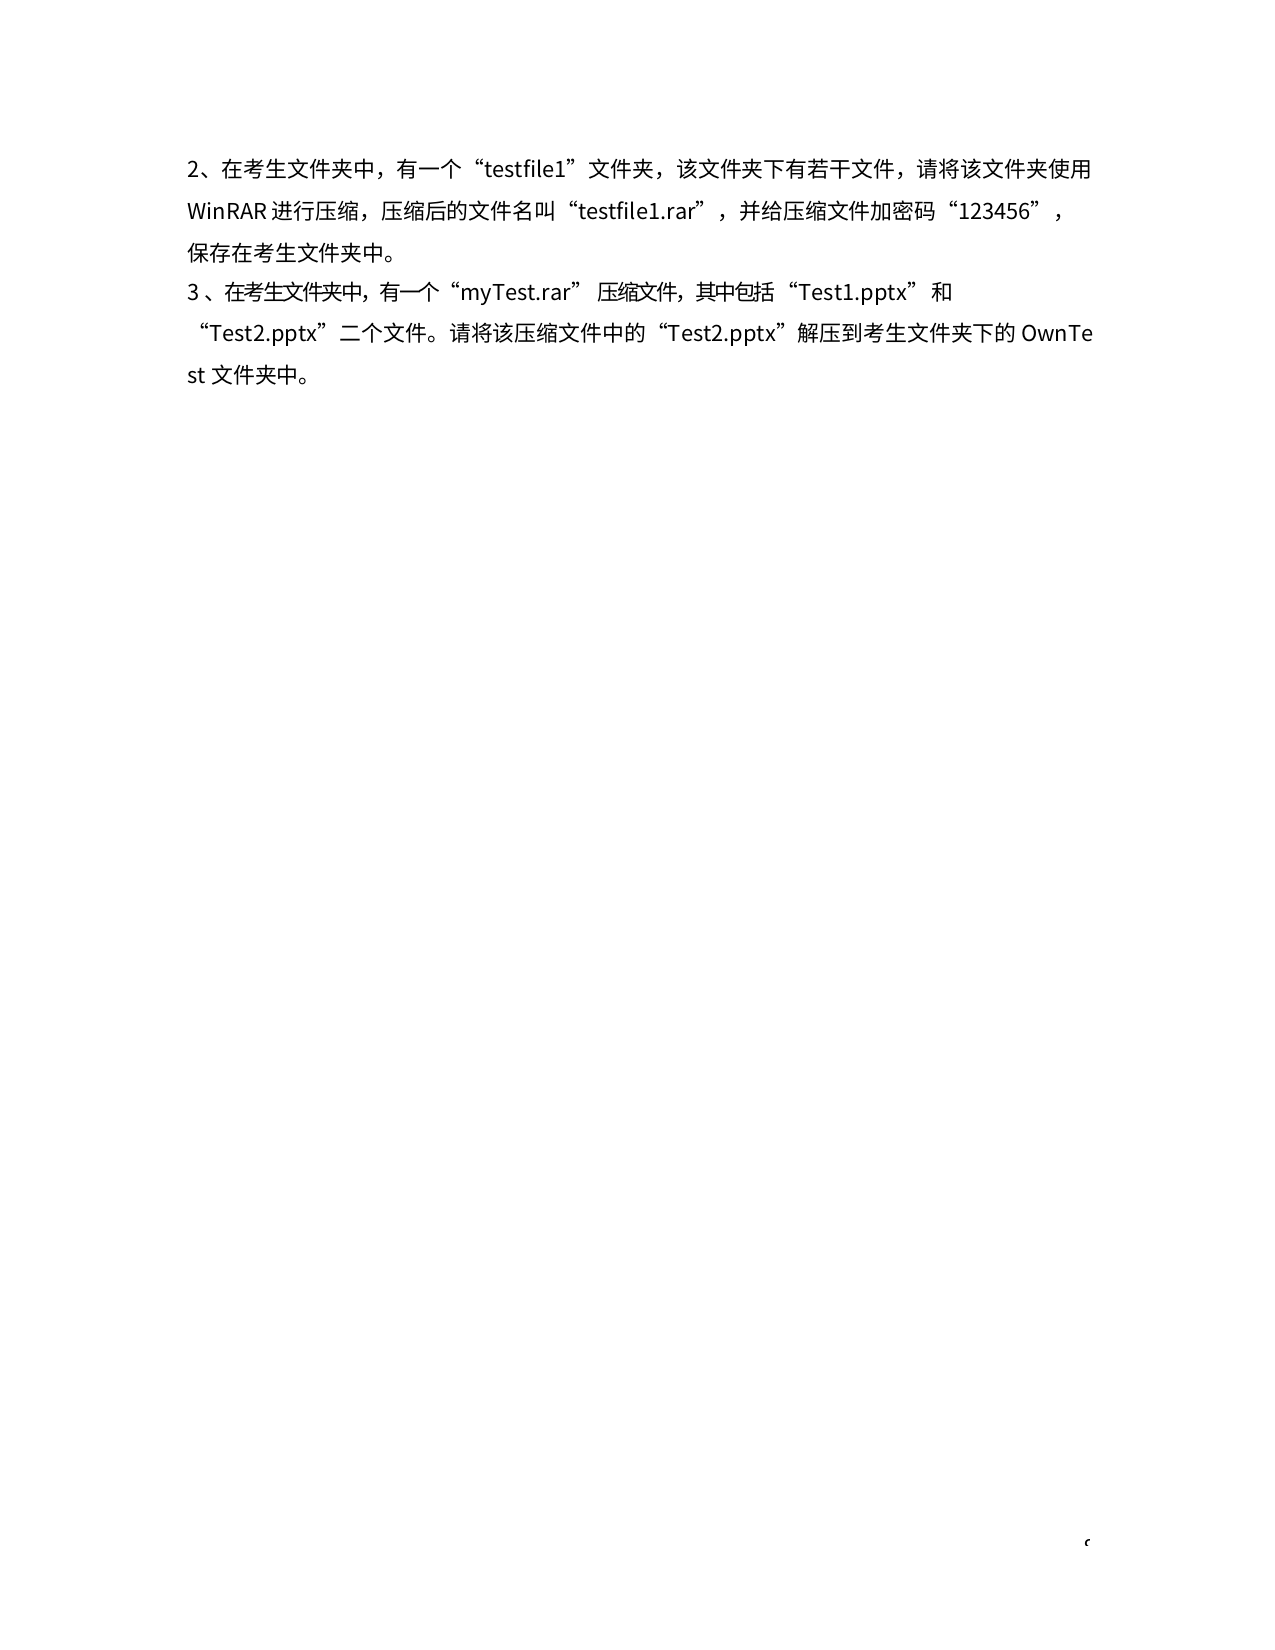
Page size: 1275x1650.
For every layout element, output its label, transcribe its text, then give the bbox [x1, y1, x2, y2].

text “Test2.pptx”二个文件。请将该压缩文件中的“Test2.pptx”解压到考生文件夹下的OwnTest 文件夹中。 [187, 316, 1095, 389]
text 2、在考生文件夹中，有一个“testfile1”文件夹，该文件夹下有若干文件，请将该文件夹使用WinRAR进行压缩，压缩后的文件名叫“testfile1.rar”，并给压缩文件加密码“123456”， 保存在考生文件夹中。 [187, 152, 1096, 268]
text 3 、 在 考 生 文 件 夹 中 ， 有 一 个 “myTest.rar” 压 缩 文 件 ， 其 中 包 括 “Test1.pptx” 和 [187, 278, 1108, 306]
